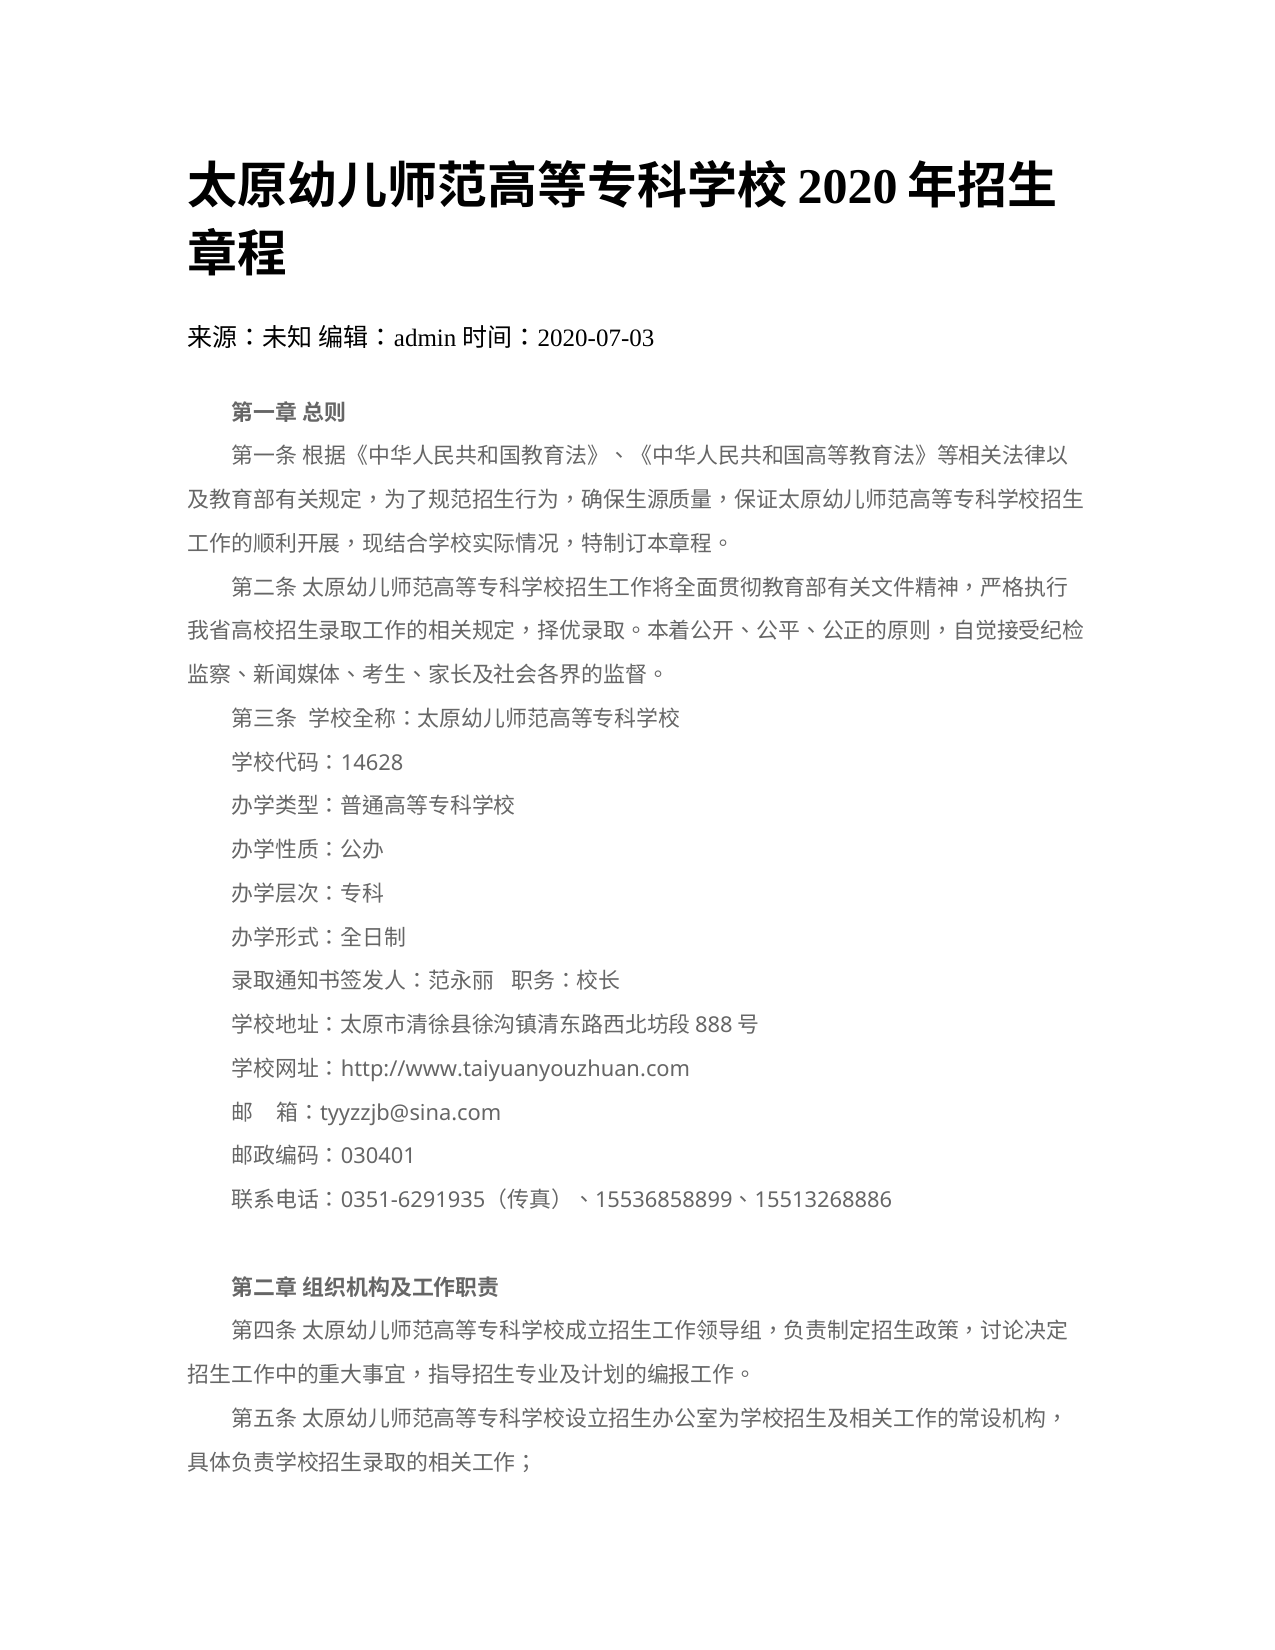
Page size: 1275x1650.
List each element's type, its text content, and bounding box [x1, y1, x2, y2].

text 办学类型：普通高等专科学校 [187, 776, 1087, 820]
text 学校代码：14628 [187, 733, 1087, 776]
text 第三条 学校全称：太原幼儿师范高等专科学校 [187, 689, 1087, 733]
text 办学性质：公办 [187, 820, 1087, 864]
text 学校网址：http://www.taiyuanyouzhuan.com [187, 1039, 1087, 1083]
text 第四条 太原幼儿师范高等专科学校成立招生工作领导组，负责制定招生政策，讨论决定招生工作中的重大事宜，指导招生专业及计划的编报工作。 [187, 1301, 1087, 1389]
text 第一章 总则 [187, 383, 1087, 426]
text 办学层次：专科 [187, 864, 1087, 908]
text 来源：未知 编辑：admin 时间：2020-07-03 [187, 320, 1087, 354]
text 邮 箱：tyyzzjb@sina.com [187, 1083, 1087, 1126]
text 录取通知书签发人：范永丽 职务：校长 [187, 951, 1087, 995]
text 第二章 组织机构及工作职责 [187, 1258, 1087, 1301]
text 第一条 根据《中华人民共和国教育法》、《中华人民共和国高等教育法》等相关法律以及教育部有关规定，为了规范招生行为，确保生源质量，保证太原幼儿师范高等专科学校招生工作的顺利开展，现结合学校实际情况，特制订本章程。 [187, 426, 1087, 558]
text 第五条 太原幼儿师范高等专科学校设立招生办公室为学校招生及相关工作的常设机构，具体负责学校招生录取的相关工作； [187, 1389, 1087, 1476]
text 联系电话：0351-6291935（传真）、15536858899、15513268886 [187, 1170, 1087, 1214]
text 第二条 太原幼儿师范高等专科学校招生工作将全面贯彻教育部有关文件精神，严格执行我省高校招生录取工作的相关规定，择优录取。本着公开、公平、公正的原则，自觉接受纪检监察、新闻媒体、考生、家长及社会各界的监督。 [187, 558, 1087, 689]
subtitle 太原幼儿师范高等专科学校2020年招生章程 [187, 150, 1087, 286]
text 学校地址：太原市清徐县徐沟镇清东路西北坊段888号 [187, 995, 1087, 1039]
text 邮政编码：030401 [187, 1126, 1087, 1170]
text 办学形式：全日制 [187, 908, 1087, 951]
